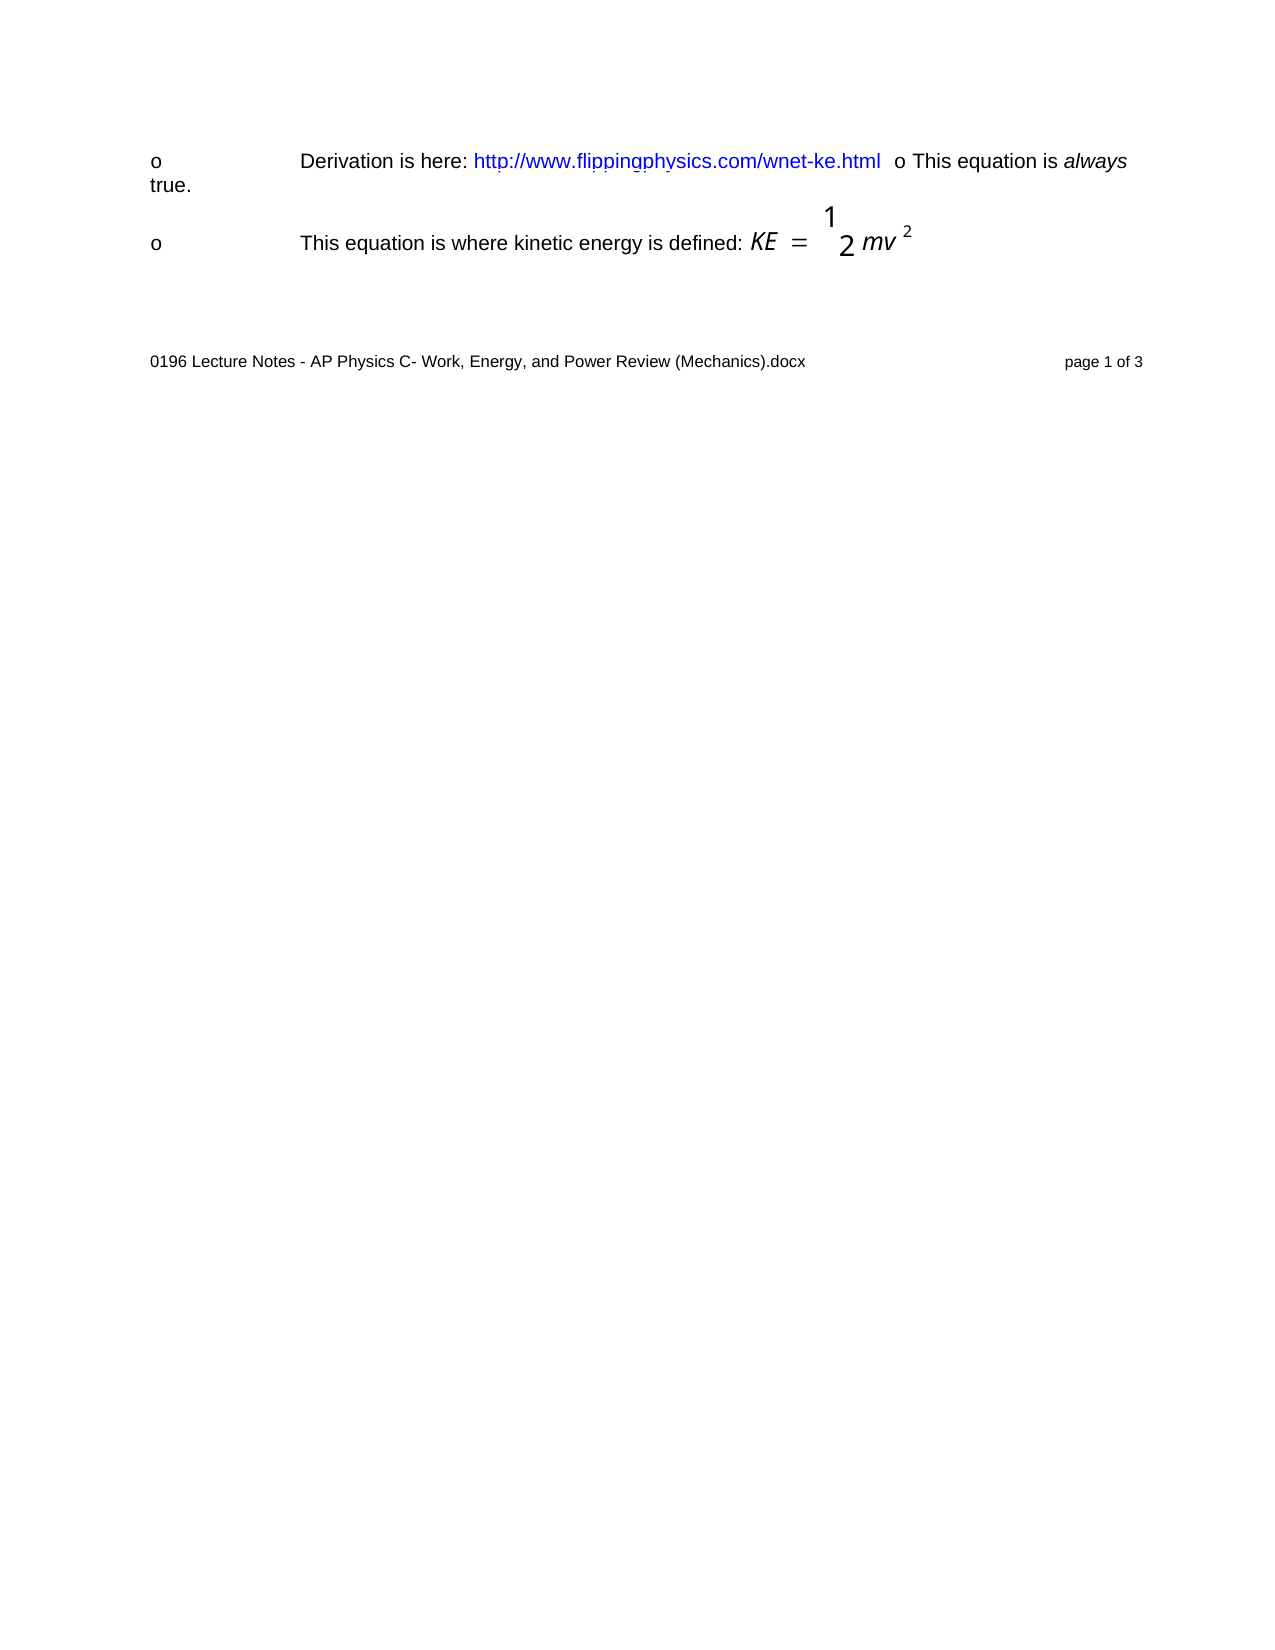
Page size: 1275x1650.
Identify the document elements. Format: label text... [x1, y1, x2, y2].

list This equation is where kinetic energy is defined: KE = 12 mv 2 [150, 197, 1150, 265]
list Derivation is here: http://www.flippingphysics.com/wnet-ke.html o This equation is always true. [150, 148, 1150, 197]
text 0196 Lecture Notes - AP Physics C- Work, Energy, and Power Review (Mechanics).docx page 1 of 3 [150, 352, 1150, 371]
